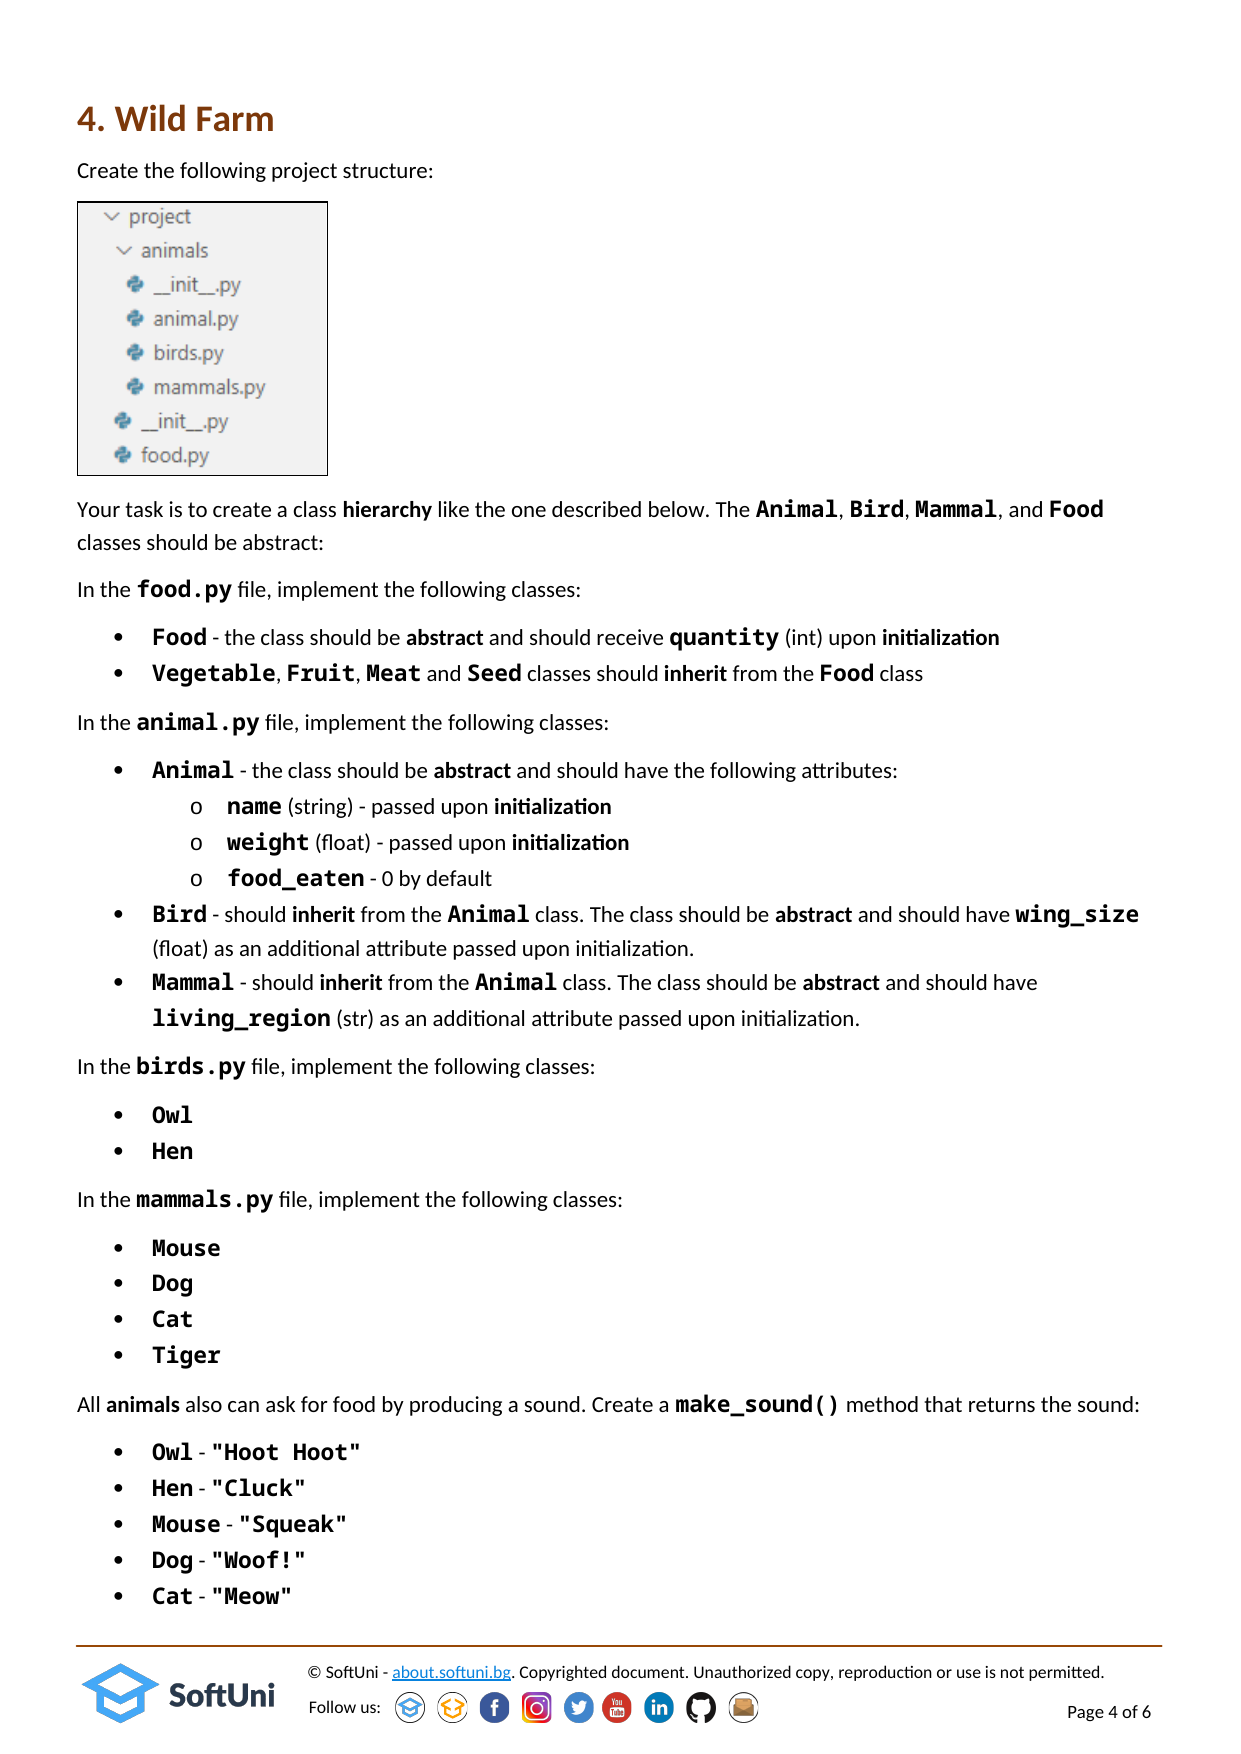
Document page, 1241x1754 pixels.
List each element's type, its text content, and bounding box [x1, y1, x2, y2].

list weight (float) - passed upon initialization [189, 826, 1163, 857]
list Mammal - should inherit from the Animal class. The class should be abstract and should have living_region (str) as an additional attribute passed upon initialization. [114, 966, 1163, 1033]
list Dog - "Woof!" [114, 1544, 1163, 1575]
text Your task is to create a class hierarchy like the one described below. The Animal, Bird, Mammal, and Food classes should be abstract: [77, 493, 1163, 556]
list Hen [114, 1134, 1163, 1166]
text In the food.py file, implement the following classes: [77, 573, 1163, 604]
picture [564, 1692, 594, 1723]
picture [75, 1658, 281, 1729]
list Mouse - "Squeak" [114, 1508, 1163, 1539]
list Hen - "Cluck" [114, 1472, 1163, 1503]
text In the mammals.py file, implement the following classes: [77, 1183, 1163, 1214]
picture [602, 1692, 632, 1723]
list Animal - the class should be abstract and should have the following attributes: [114, 754, 1163, 785]
picture [686, 1692, 716, 1723]
list food_eaten - 0 by default [189, 862, 1163, 893]
list Food - the class should be abstract and should receive quantity (int) upon initialization [114, 621, 1163, 653]
list Bird - should inherit from the Animal class. The class should be abstract and should have wing_size (float) as an additional attribute passed upon initialization. [114, 898, 1163, 962]
list Vegetable, Fruit, Meat and Seed classes should inherit from the Food class [114, 657, 1163, 688]
picture [665, 1714, 674, 1723]
list Owl [114, 1099, 1163, 1130]
list Dog [114, 1267, 1163, 1299]
picture [78, 203, 327, 475]
list Tiger [114, 1339, 1163, 1371]
picture [479, 1692, 510, 1723]
subtitle Wild Farm [77, 95, 1163, 141]
text In the birds.py file, implement the following classes: [77, 1050, 1163, 1081]
list Cat - "Meow" [114, 1580, 1163, 1611]
picture [644, 1692, 653, 1701]
text In the animal.py file, implement the following classes: [77, 706, 1163, 737]
text Create the following project structure: [77, 156, 1163, 184]
list Mouse [114, 1231, 1163, 1263]
picture [644, 1714, 653, 1723]
list Cat [114, 1303, 1163, 1334]
picture [395, 1692, 425, 1723]
text All animals also can ask for food by producing a sound. Create a make_sound() method that returns the sound: [77, 1388, 1163, 1419]
picture [522, 1692, 552, 1723]
picture [437, 1692, 468, 1723]
picture [728, 1692, 759, 1723]
list Owl - "Hoot Hoot" [114, 1436, 1163, 1467]
list name (string) - passed upon initialization [189, 790, 1163, 821]
picture [658, 1705, 667, 1714]
picture [665, 1692, 674, 1701]
